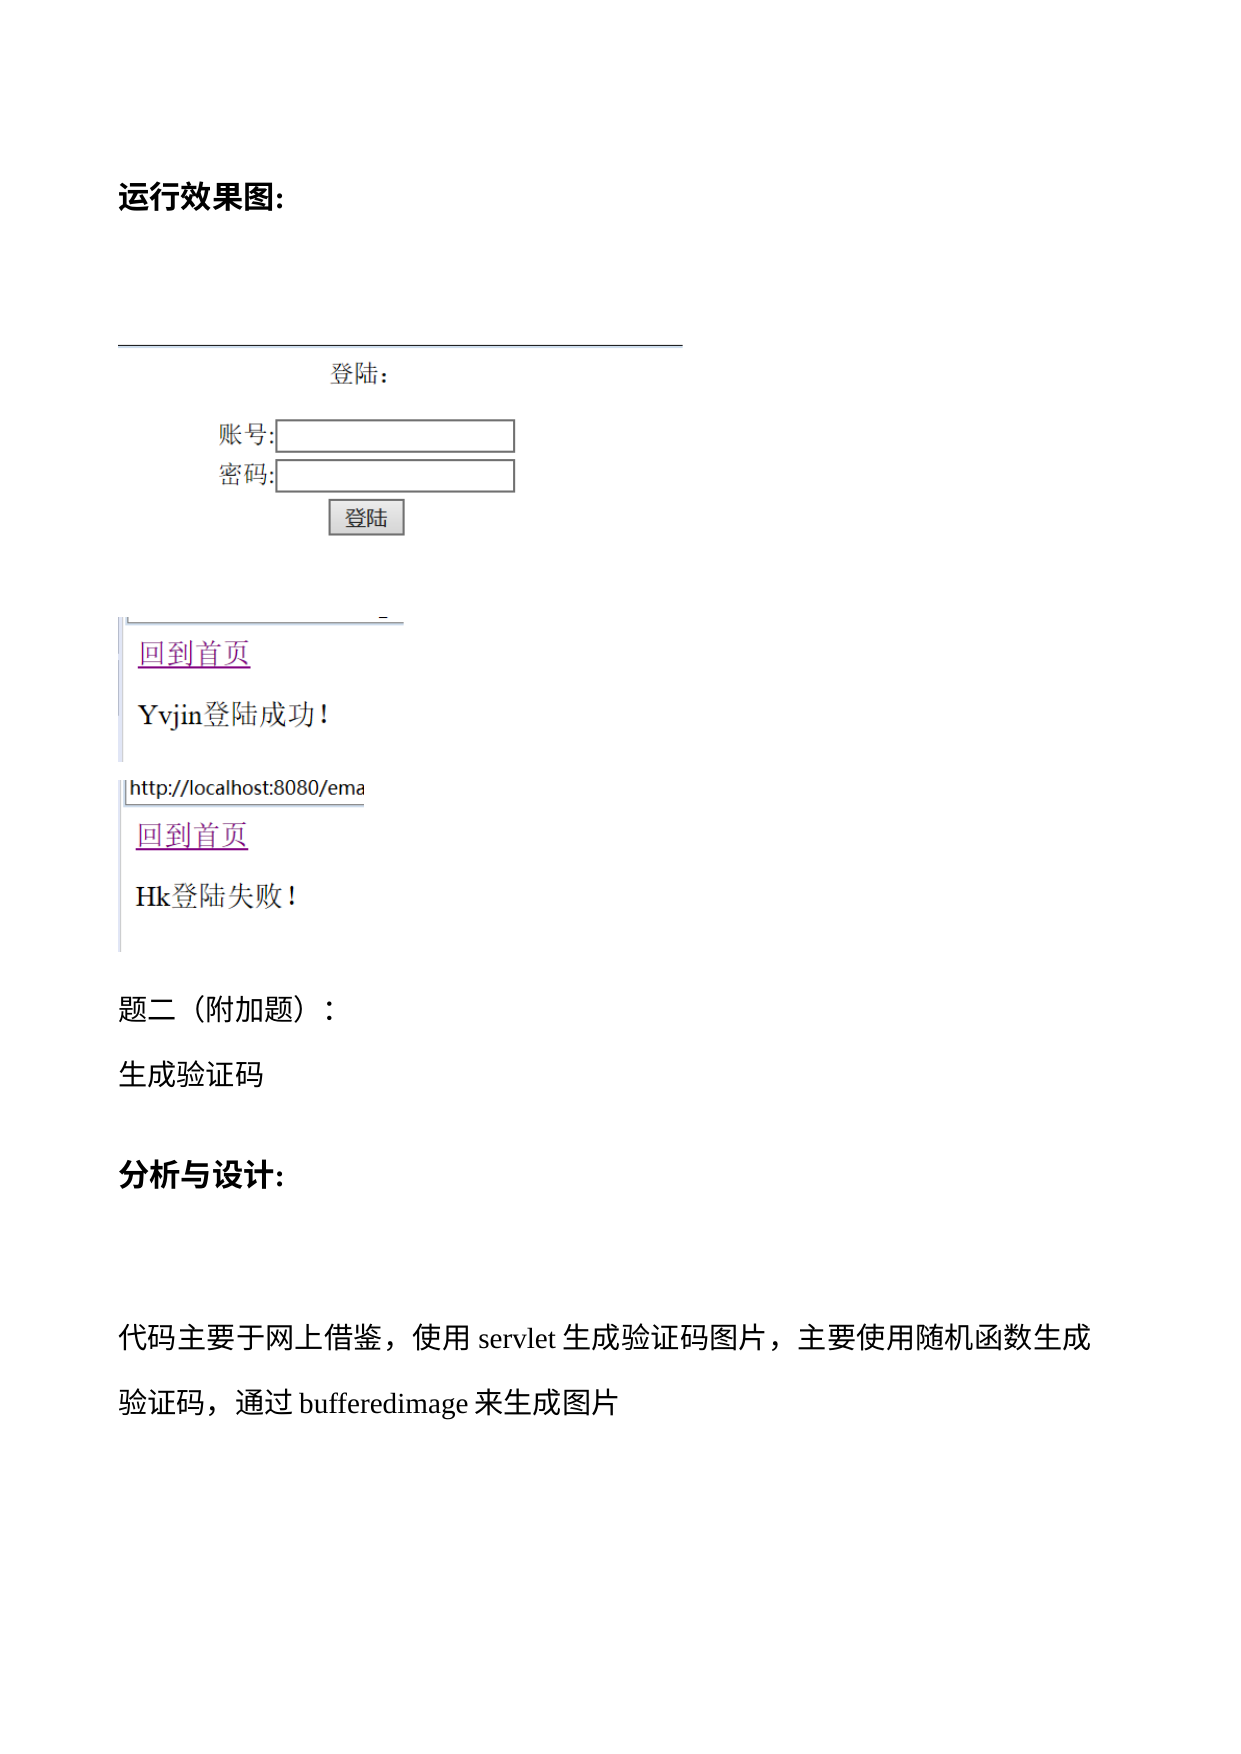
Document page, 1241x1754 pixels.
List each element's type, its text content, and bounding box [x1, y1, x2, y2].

picture [118, 780, 364, 952]
picture [118, 325, 683, 590]
text 题二（附加题）： [118, 975, 1093, 1040]
subtitle 运行效果图: [118, 162, 1093, 227]
subtitle 分析与设计: [118, 1140, 1093, 1205]
text 代码主要于网上借鉴，使用servlet生成验证码图片，主要使用随机函数生成验证码，通过bufferedimage来生成图片 [118, 1303, 1093, 1433]
picture [118, 617, 404, 762]
text 生成验证码 [118, 1040, 1093, 1105]
